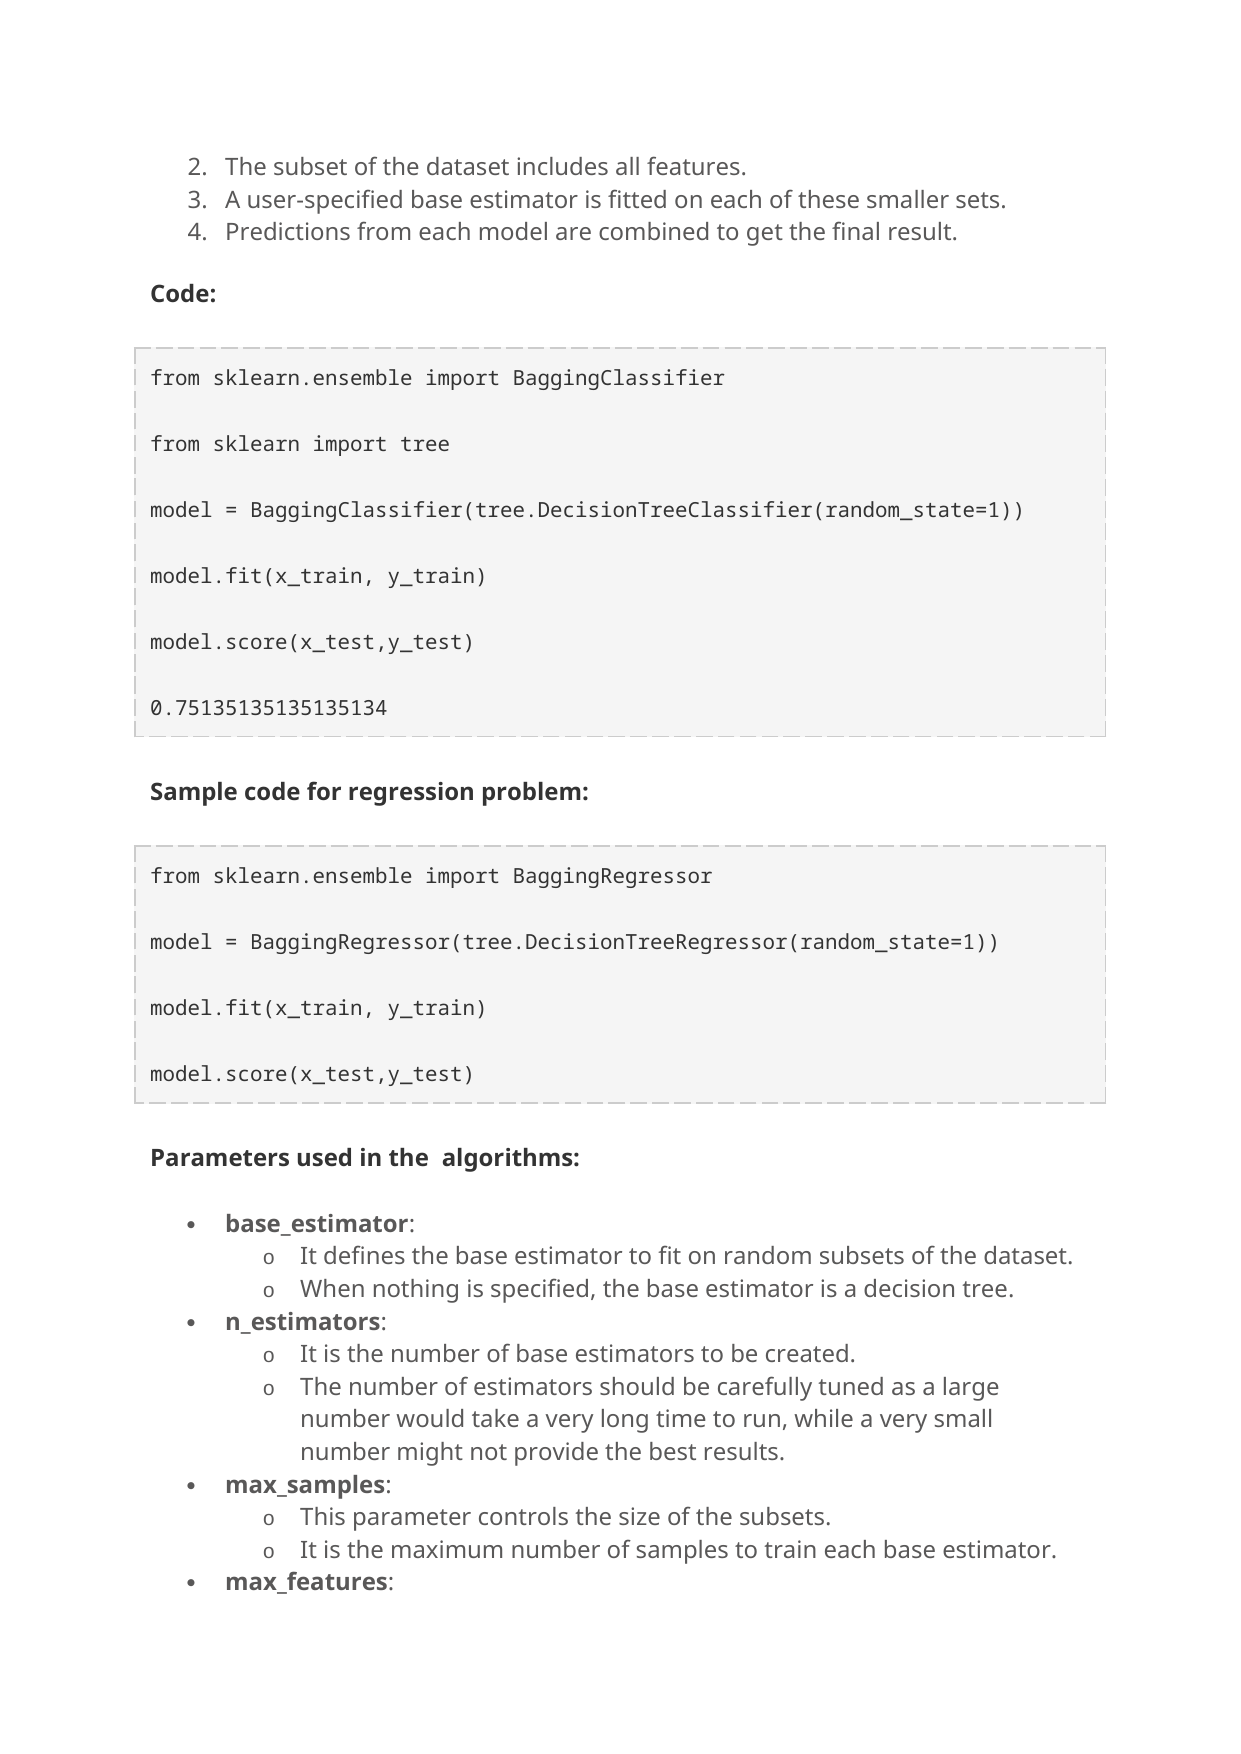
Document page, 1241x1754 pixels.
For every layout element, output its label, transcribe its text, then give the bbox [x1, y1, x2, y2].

text from sklearn import tree [134, 413, 1106, 458]
text model.fit(x_train, y_train) [134, 977, 1106, 1022]
list max_samples: [187, 1467, 1090, 1500]
text model = BaggingClassifier(tree.DecisionTreeClassifier(random_state=1)) [134, 479, 1106, 523]
list The subset of the dataset includes all features. [187, 150, 1090, 183]
list It defines the base estimator to fit on random subsets of the dataset. [262, 1239, 1090, 1272]
text from sklearn.ensemble import BaggingRegressor [134, 845, 1106, 890]
list The number of estimators should be carefully tuned as a large number would take a very long time to run, while a very small number might not provide the best results. [262, 1369, 1090, 1467]
list This parameter controls the size of the subsets. [262, 1500, 1090, 1533]
list Predictions from each model are combined to get the final result. [187, 215, 1090, 248]
text Parameters used in the algorithms: [150, 1141, 1090, 1174]
text model.score(x_test,y_test) [134, 1043, 1106, 1104]
list It is the number of base estimators to be created. [262, 1337, 1090, 1369]
text model.fit(x_train, y_train) [134, 545, 1106, 589]
list It is the maximum number of samples to train each base estimator. [262, 1533, 1090, 1565]
text Sample code for regression problem: [150, 775, 1090, 808]
text model = BaggingRegressor(tree.DecisionTreeRegressor(random_state=1)) [134, 911, 1106, 956]
list When nothing is specified, the base estimator is a decision tree. [262, 1272, 1090, 1304]
list n_estimators: [187, 1304, 1090, 1337]
text model.score(x_test,y_test) [134, 611, 1106, 655]
list max_features: [187, 1565, 1090, 1598]
text Code: [150, 277, 1090, 309]
list base_estimator: [187, 1207, 1090, 1239]
text from sklearn.ensemble import BaggingClassifier [134, 347, 1106, 392]
list A user-specified base estimator is fitted on each of these smaller sets. [187, 183, 1090, 215]
text 0.75135135135135134 [134, 677, 1106, 737]
